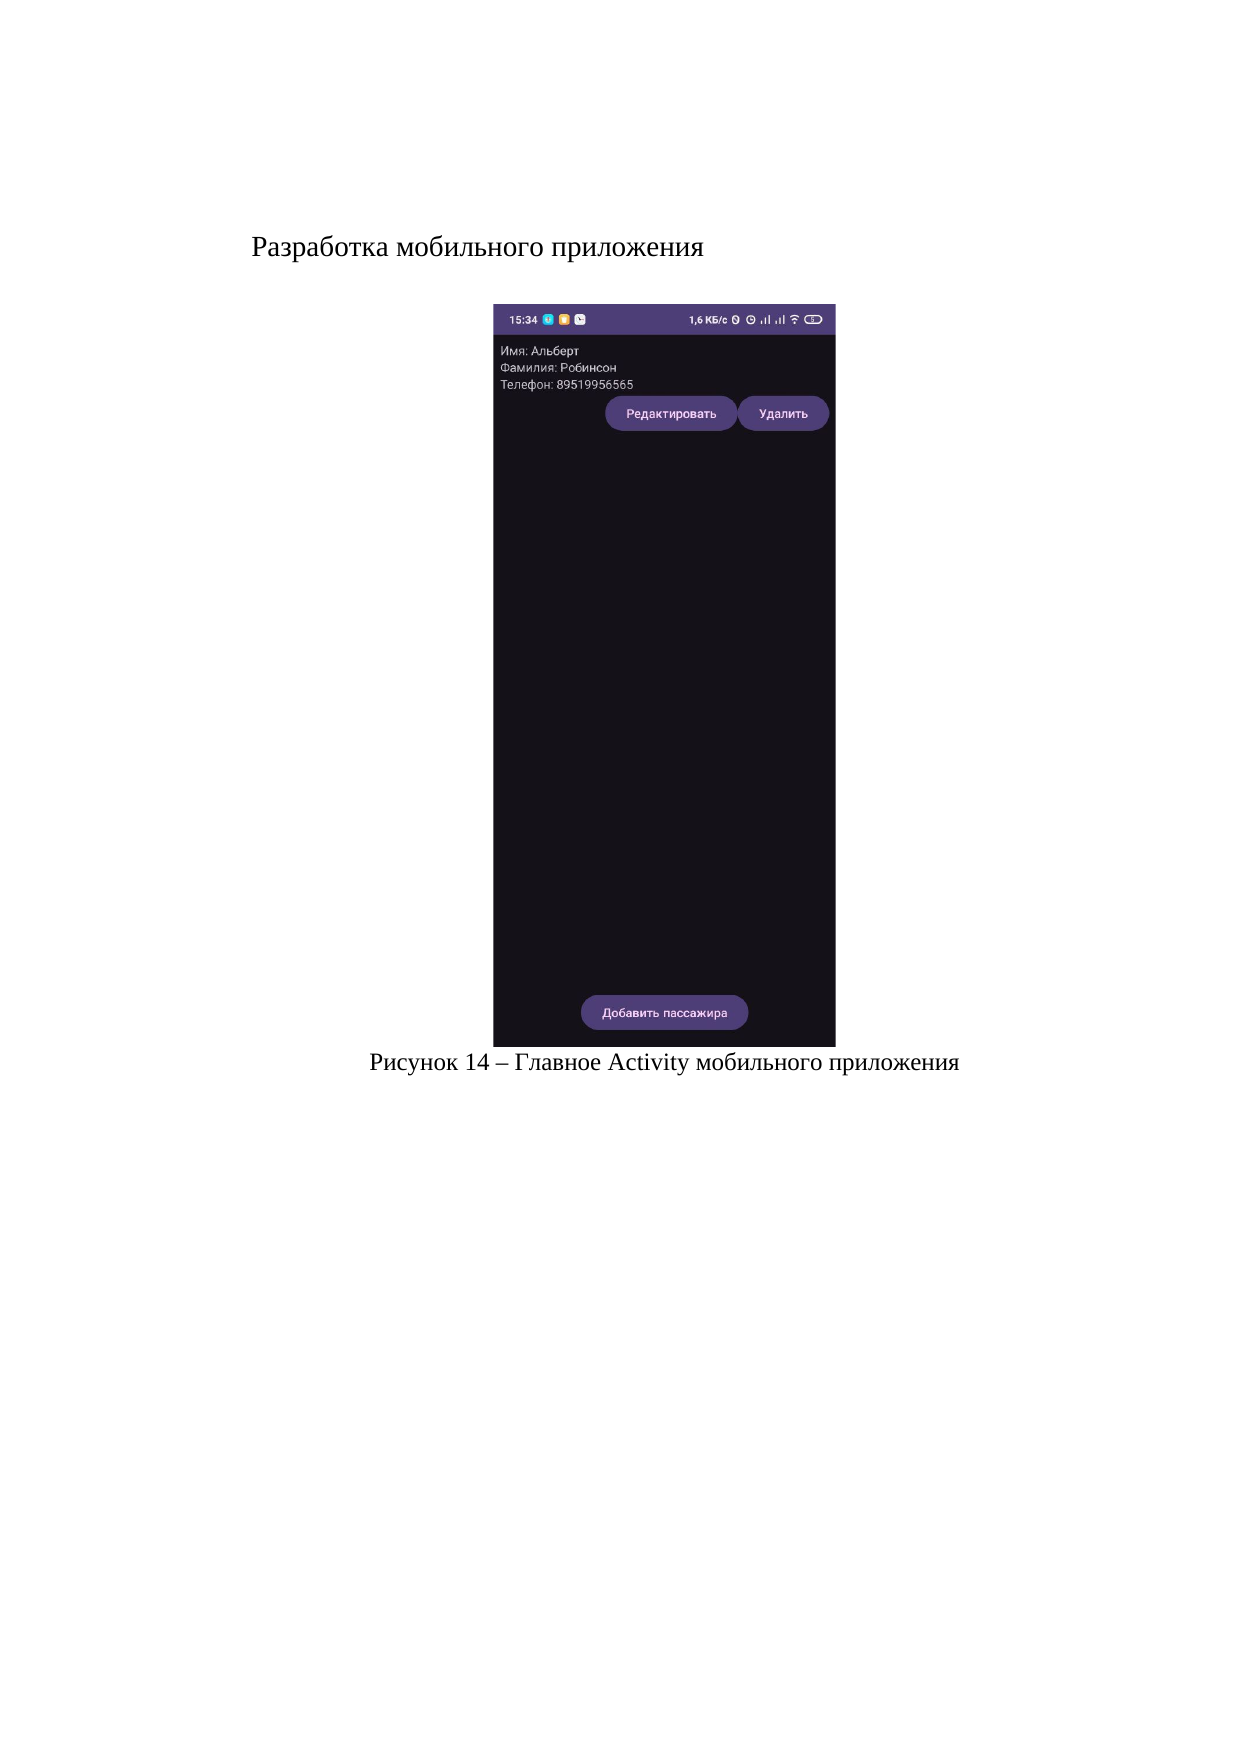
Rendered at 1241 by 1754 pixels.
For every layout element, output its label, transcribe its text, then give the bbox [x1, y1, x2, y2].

subtitle Разработка мобильного приложения [177, 229, 1152, 263]
picture [493, 304, 836, 1047]
text Рисунок 14 – Главное Activity мобильного приложения [177, 1047, 1152, 1076]
